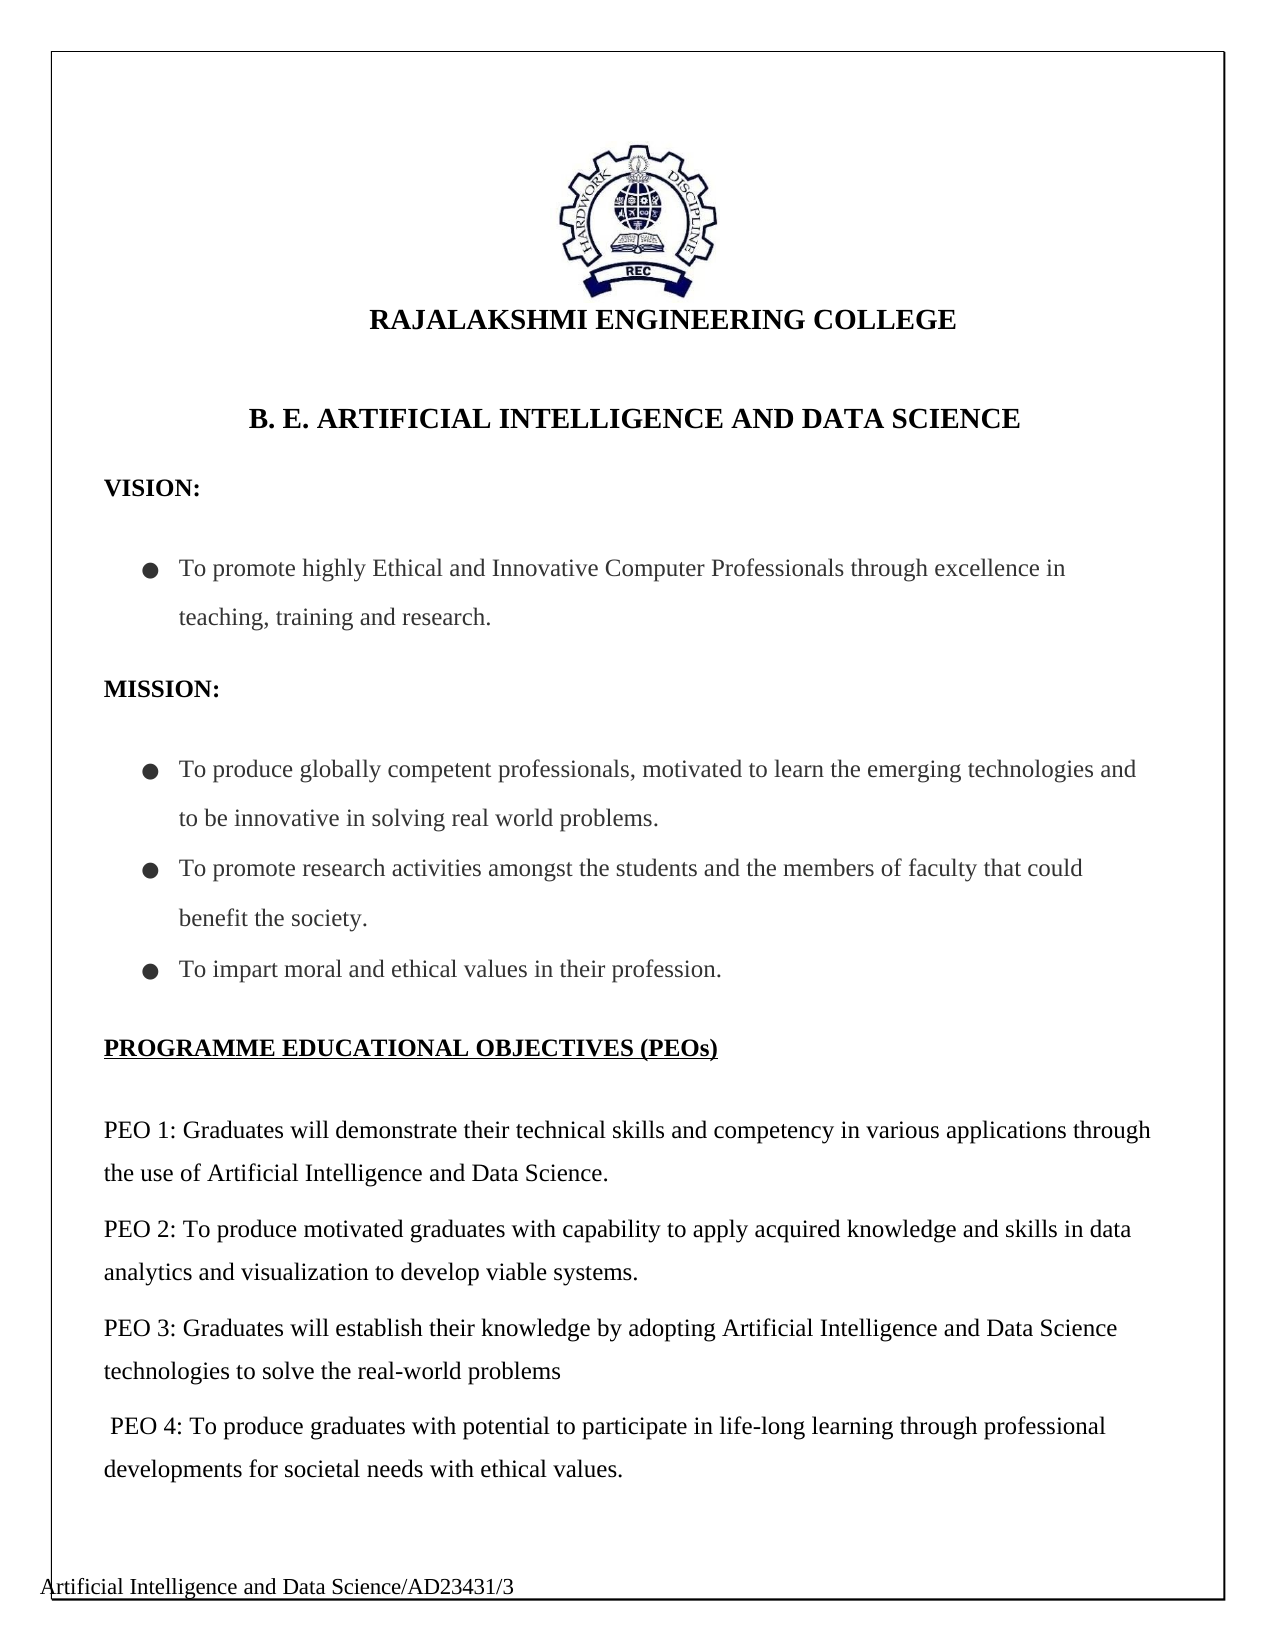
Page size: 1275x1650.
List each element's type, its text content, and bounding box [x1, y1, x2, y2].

subtitle MISSION: [103, 674, 1237, 703]
text PEO 4: To produce graduates with potential to participate in life-long learning through professional developments for societal needs with ethical values. [103, 1411, 1237, 1483]
list To produce globally competent professionals, motivated to learn the emerging technologies and to be innovative in solving real world problems. [141, 747, 1160, 832]
subtitle VISION: [103, 473, 1237, 502]
list To promote highly Ethical and Innovative Computer Professionals through excellence in teaching, training and research. [141, 545, 1160, 631]
text PROGRAMME EDUCATIONAL OBJECTIVES (PEOs) [103, 1033, 1237, 1062]
text B. E. ARTIFICIAL INTELLIGENCE AND DATA SCIENCE [248, 401, 1237, 435]
list To promote research activities amongst the students and the members of faculty that could benefit the society. [141, 846, 1158, 932]
text PEO 3: Graduates will establish their knowledge by adopting Artificial Intelligence and Data Science technologies to solve the real-world problems [103, 1313, 1237, 1385]
text PEO 2: To produce motivated graduates with capability to apply acquired knowledge and skills in data analytics and visualization to develop viable systems. [103, 1214, 1174, 1286]
subtitle RAJALAKSHMI ENGINEERING COLLEGE [94, 302, 1177, 336]
list To impart moral and ethical values in their profession. [141, 947, 1237, 989]
text PEO 1: Graduates will demonstrate their technical skills and competency in various applications through the use of Artificial Intelligence and Data Science. [103, 1115, 1174, 1187]
picture [550, 141, 720, 302]
